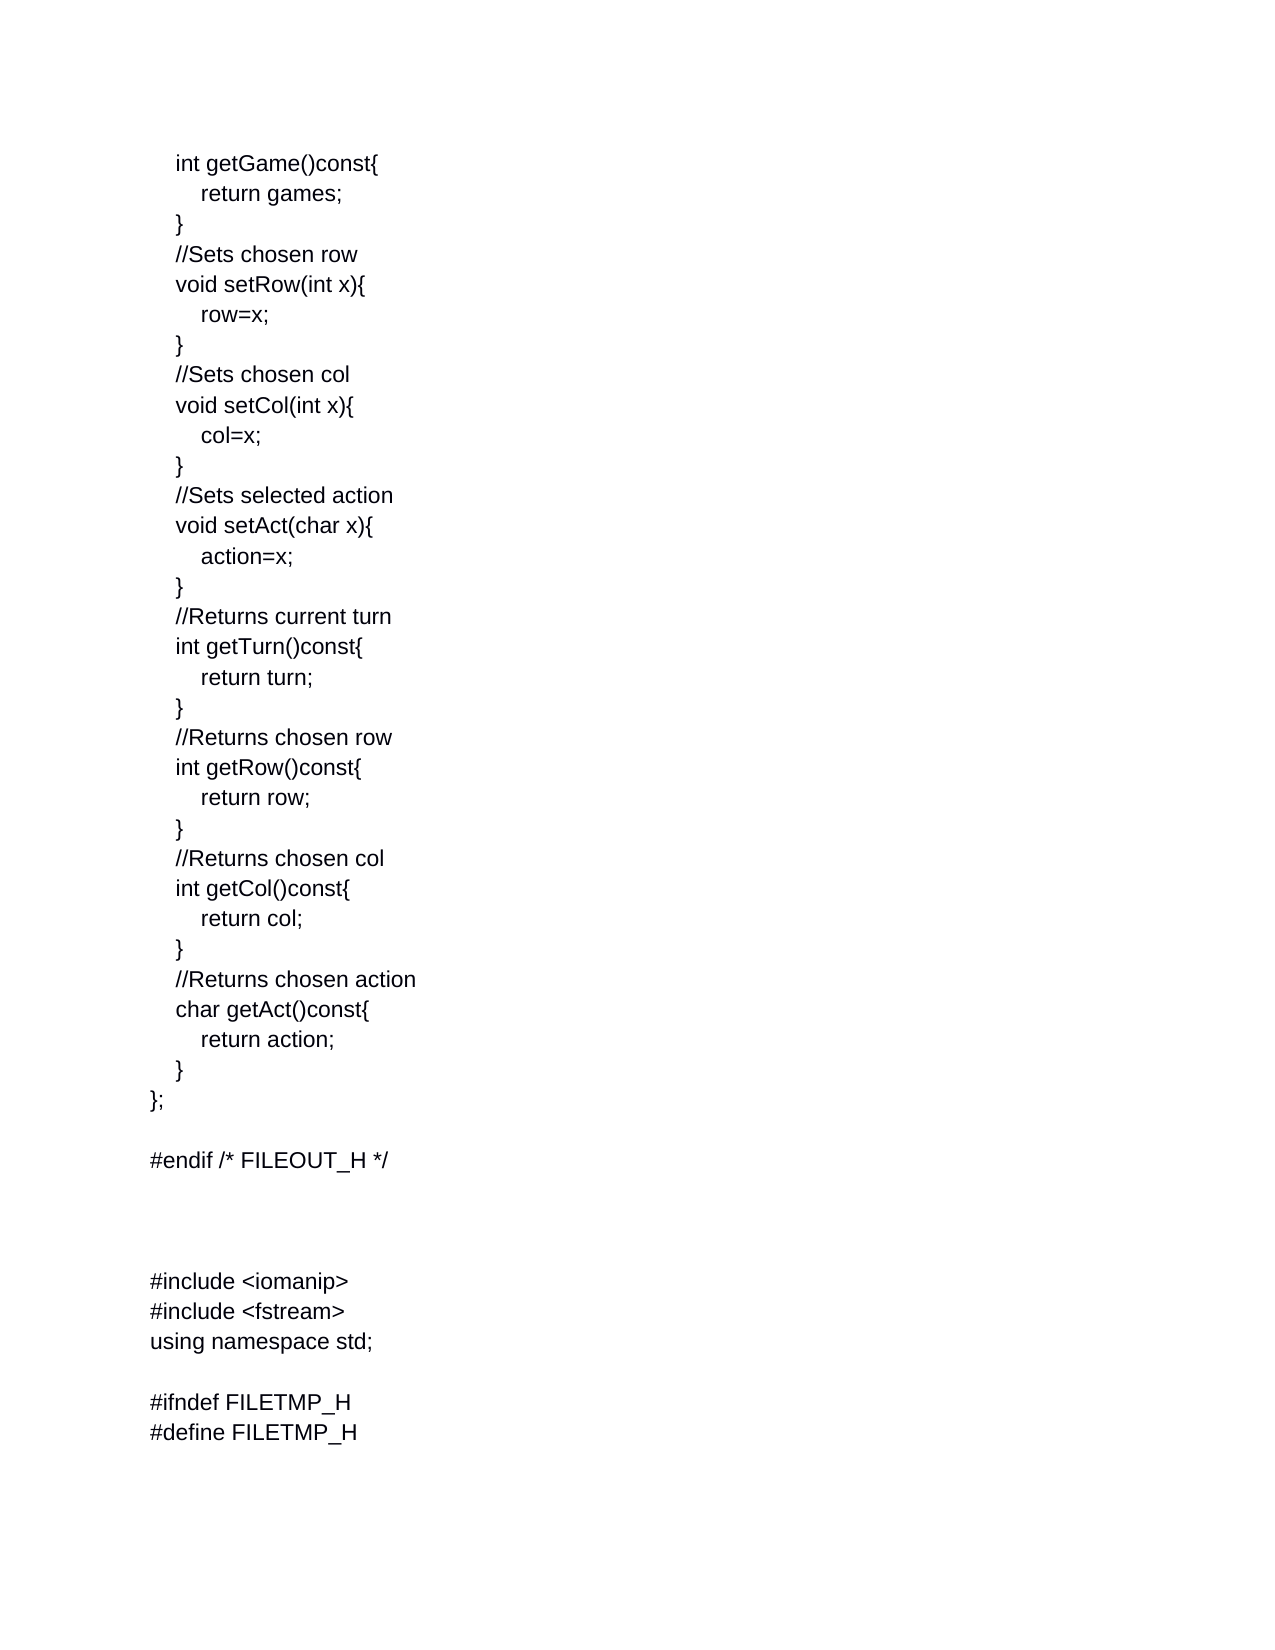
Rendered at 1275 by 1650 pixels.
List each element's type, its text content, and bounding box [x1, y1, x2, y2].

text } [150, 1056, 1125, 1083]
text //Sets chosen row [150, 241, 1125, 267]
text action=x; [150, 543, 1125, 569]
text //Sets selected action [150, 482, 1125, 509]
text //Returns chosen action [150, 966, 1125, 992]
text return col; [150, 905, 1125, 932]
text } [150, 331, 1125, 358]
text #define FILETMP_H [150, 1419, 1125, 1445]
text } [150, 814, 1125, 841]
text //Sets chosen col [150, 361, 1125, 388]
text } [150, 573, 1125, 599]
text }; [150, 1086, 1125, 1113]
text } [150, 452, 1125, 478]
text #endif /* FILEOUT_H */ [150, 1147, 1125, 1173]
text int getRow()const{ [150, 754, 1125, 781]
text int getCol()const{ [150, 875, 1125, 901]
text #include <iomanip> [150, 1268, 1125, 1294]
text //Returns current turn [150, 603, 1125, 629]
text void setAct(char x){ [150, 512, 1125, 539]
text col=x; [150, 422, 1125, 448]
text //Returns chosen col [150, 845, 1125, 871]
text return action; [150, 1026, 1125, 1052]
text } [150, 694, 1125, 720]
text //Returns chosen row [150, 724, 1125, 750]
text #include <fstream> [150, 1298, 1125, 1324]
text } [150, 210, 1125, 237]
text row=x; [150, 301, 1125, 327]
text void setRow(int x){ [150, 271, 1125, 297]
text #ifndef FILETMP_H [150, 1388, 1125, 1415]
text int getTurn()const{ [150, 633, 1125, 660]
text void setCol(int x){ [150, 392, 1125, 418]
text using namespace std; [150, 1328, 1125, 1354]
text return turn; [150, 663, 1125, 690]
text return games; [150, 180, 1125, 207]
text return row; [150, 784, 1125, 811]
text char getAct()const{ [150, 996, 1125, 1022]
text int getGame()const{ [150, 150, 1125, 176]
text } [150, 935, 1125, 962]
